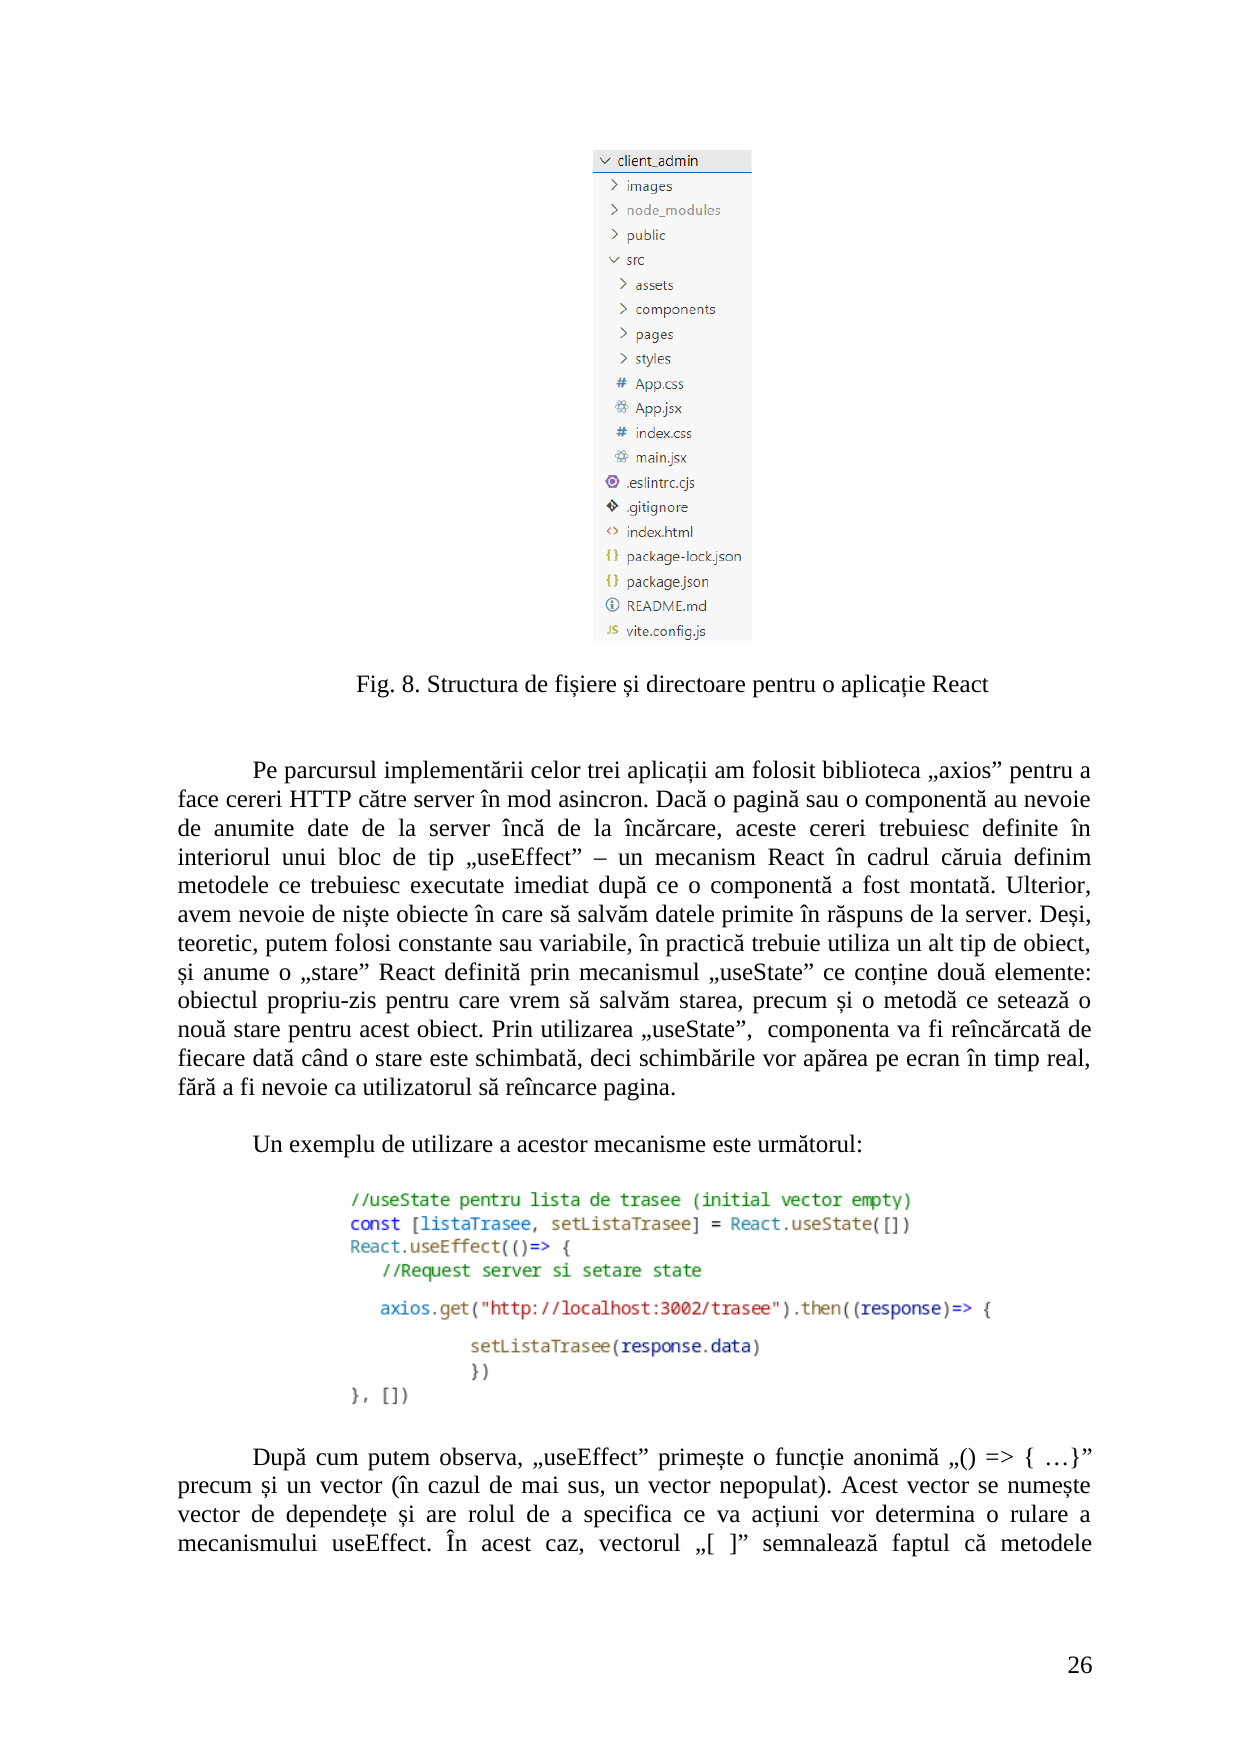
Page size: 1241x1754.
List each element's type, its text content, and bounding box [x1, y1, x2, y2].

text Fig. 8. Structura de fișiere și directoare pentru o aplicație React [177, 669, 1092, 698]
picture [593, 150, 752, 641]
text Un exemplu de utilizare a acestor mecanisme este următorul: [177, 1129, 1092, 1158]
text Pe parcursul implementării celor trei aplicații am folosit biblioteca „axios” pentru a face cereri HTTP către server în mod asincron. Dacă o pagină sau o componentă au nevoie de anumite date de la server încă de la încărcare, aceste cereri trebuiesc definite în interiorul unui bloc de tip „useEffect” – un mecanism React în cadrul căruia definim metodele ce trebuiesc executate imediat după ce o componentă a fost montată. Ulterior, avem nevoie de niște obiecte în care să salvăm datele primite în răspuns de la server. Deși, teoretic, putem folosi constante sau variabile, în practică trebuie utiliza un alt tip de obiect, și anume o „stare” React definită prin mecanismul „useState” ce conține două elemente: obiectul propriu-zis pentru care vrem să salvăm starea, precum și o metodă ce setează o nouă stare pentru acest obiect. Prin utilizarea „useState”, componenta va fi reîncărcată de fiecare dată când o stare este schimbată, deci schimbările vor apărea pe ecran în timp real, fără a fi nevoie ca utilizatorul să reîncarce pagina. [177, 755, 1092, 1100]
